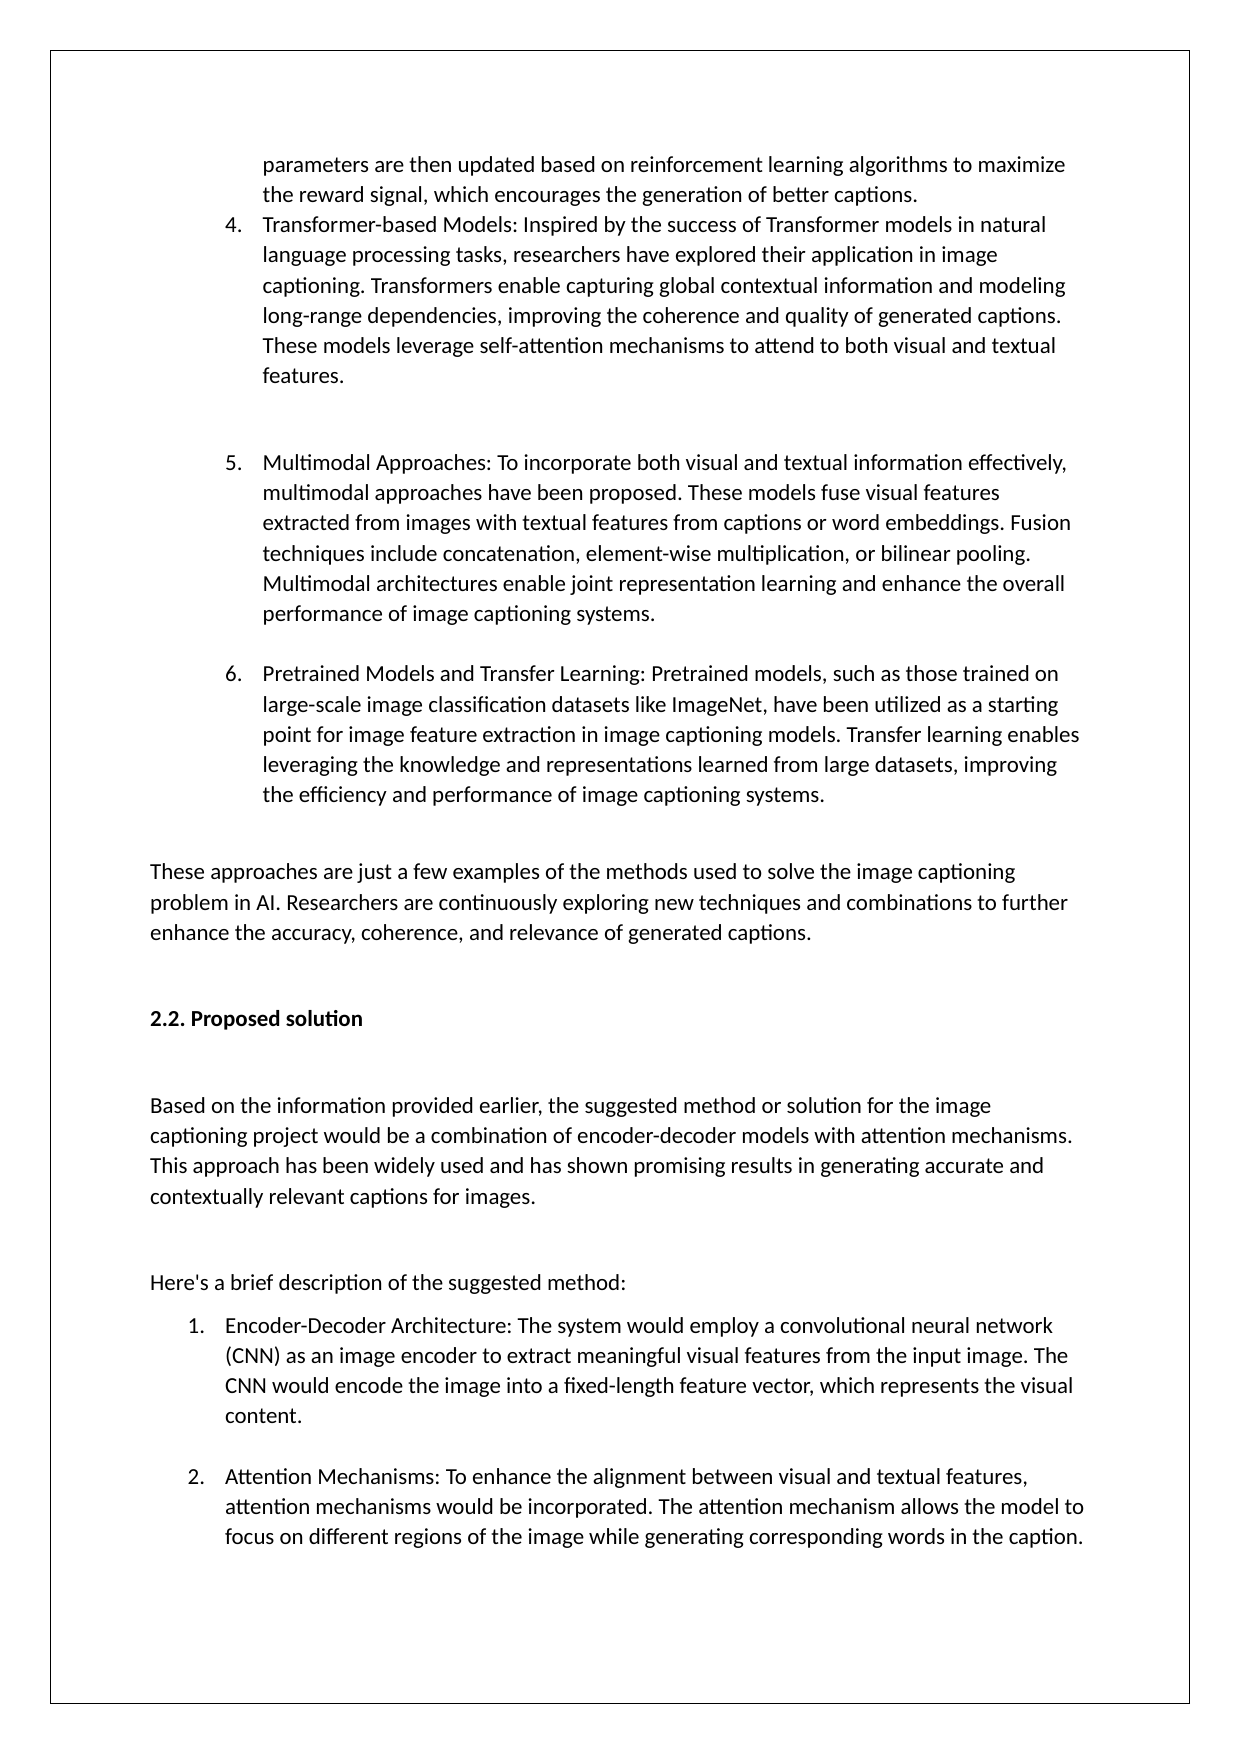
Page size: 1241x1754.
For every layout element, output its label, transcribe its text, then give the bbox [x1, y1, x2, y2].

list Multimodal Approaches: To incorporate both visual and textual information effectively, multimodal approaches have been proposed. These models fuse visual features extracted from images with textual features from captions or word embeddings. Fusion techniques include concatenation, element-wise multiplication, or bilinear pooling. Multimodal architectures enable joint representation learning and enhance the overall performance of image captioning systems. [225, 448, 1090, 627]
text Based on the information provided earlier, the suggested method or solution for the image captioning project would be a combination of encoder-decoder models with attention mechanisms. This approach has been widely used and has shown promising results in generating accurate and contextually relevant captions for images. [150, 1091, 1090, 1210]
text 2.2. Proposed solution [150, 1004, 1090, 1033]
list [187, 1462, 1090, 1550]
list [225, 150, 1090, 208]
list Pretrained Models and Transfer Learning: Pretrained models, such as those trained on large-scale image classification datasets like ImageNet, have been utilized as a starting point for image feature extraction in image captioning models. Transfer learning enables leveraging the knowledge and representations learned from large datasets, improving the efficiency and performance of image captioning systems. [225, 659, 1090, 808]
list Encoder-Decoder Architecture: The system would employ a convolutional neural network (CNN) as an image encoder to extract meaningful visual features from the input image. The CNN would encode the image into a fixed-length feature vector, which represents the visual content. [187, 1311, 1090, 1429]
text These approaches are just a few examples of the methods used to solve the image captioning problem in AI. Researchers are continuously exploring new techniques and combinations to further enhance the accuracy, coherence, and relevance of generated captions. [150, 857, 1090, 946]
text Here's a brief description of the suggested method: [150, 1268, 1090, 1296]
list Transformer-based Models: Inspired by the success of Transformer models in natural language processing tasks, researchers have explored their application in image captioning. Transformers enable capturing global contextual information and modeling long-range dependencies, improving the coherence and quality of generated captions. These models leverage self-attention mechanisms to attend to both visual and textual features. [225, 210, 1090, 389]
